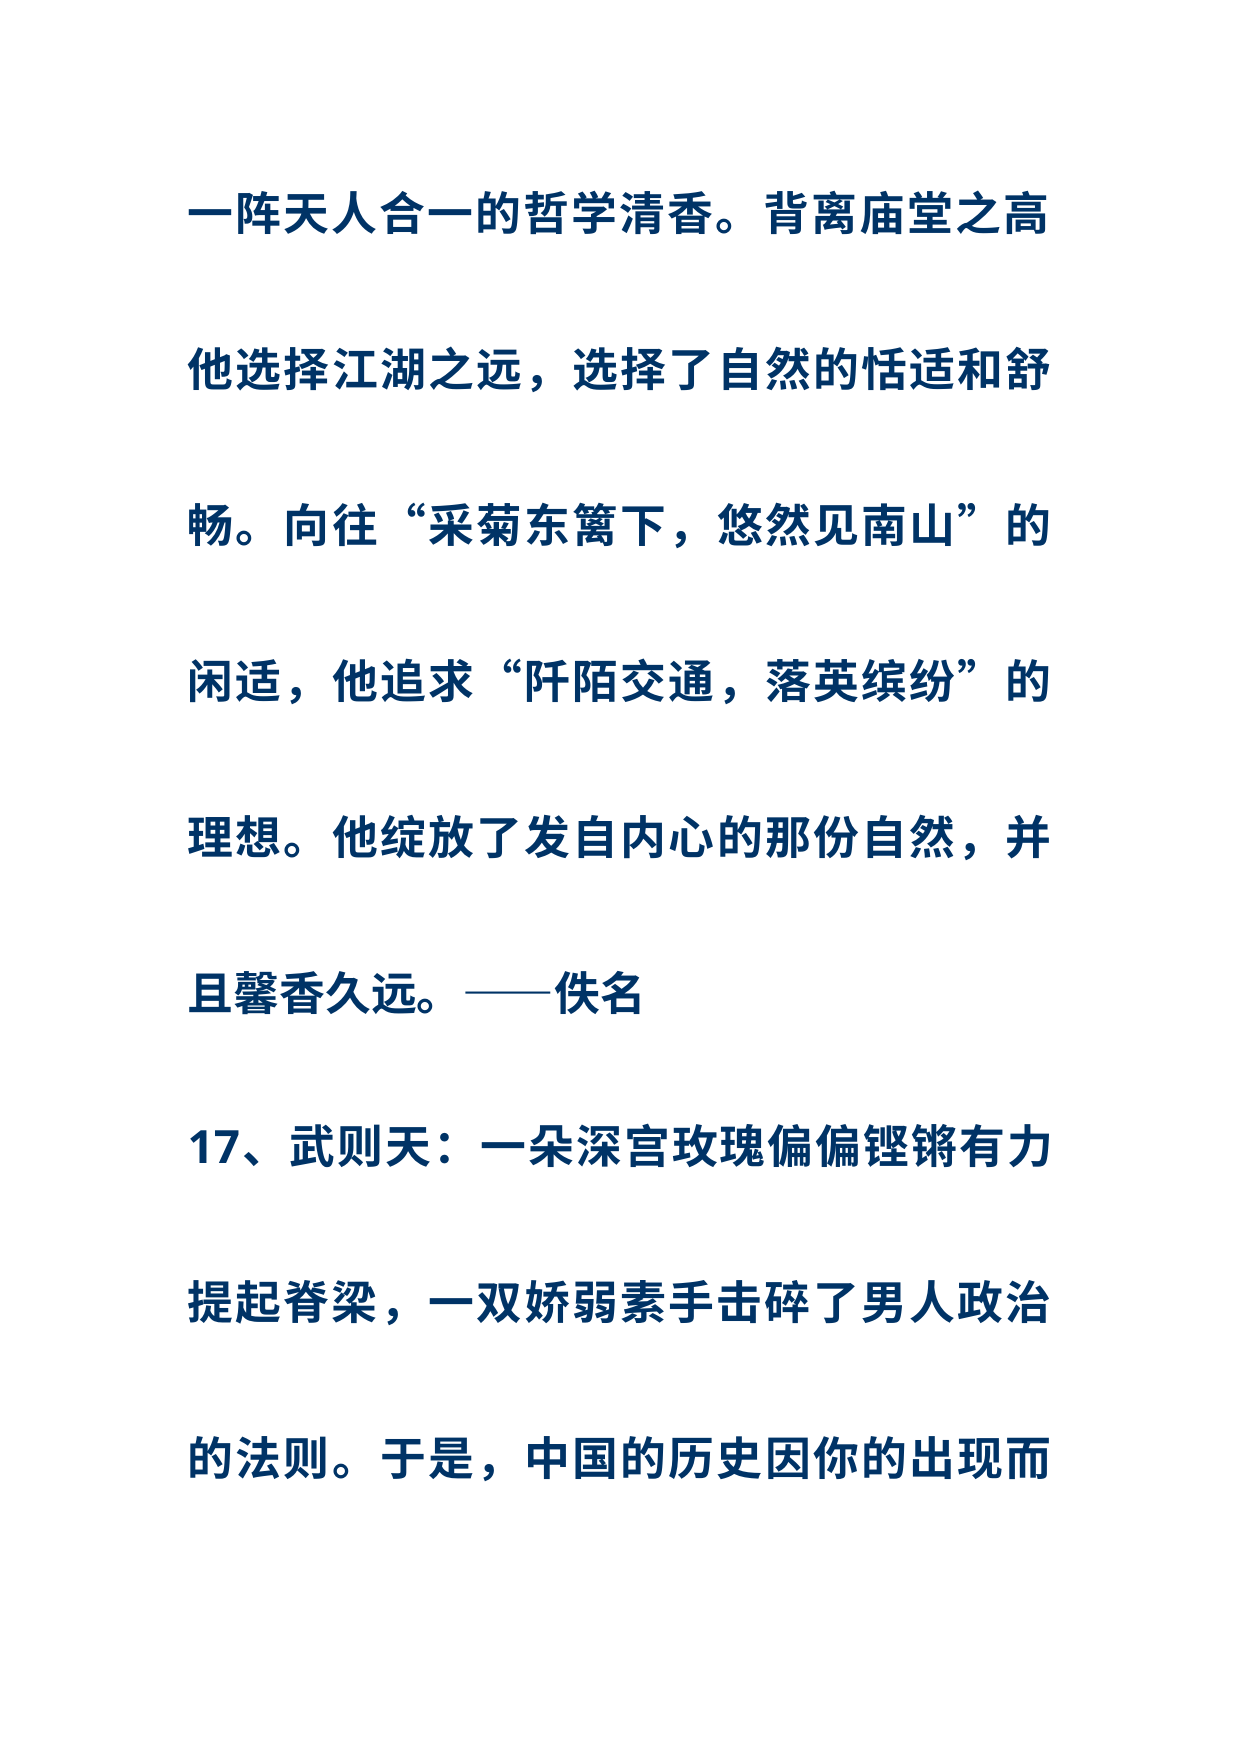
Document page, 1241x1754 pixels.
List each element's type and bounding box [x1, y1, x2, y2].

text [187, 1094, 1053, 1504]
text [187, 162, 1053, 1039]
